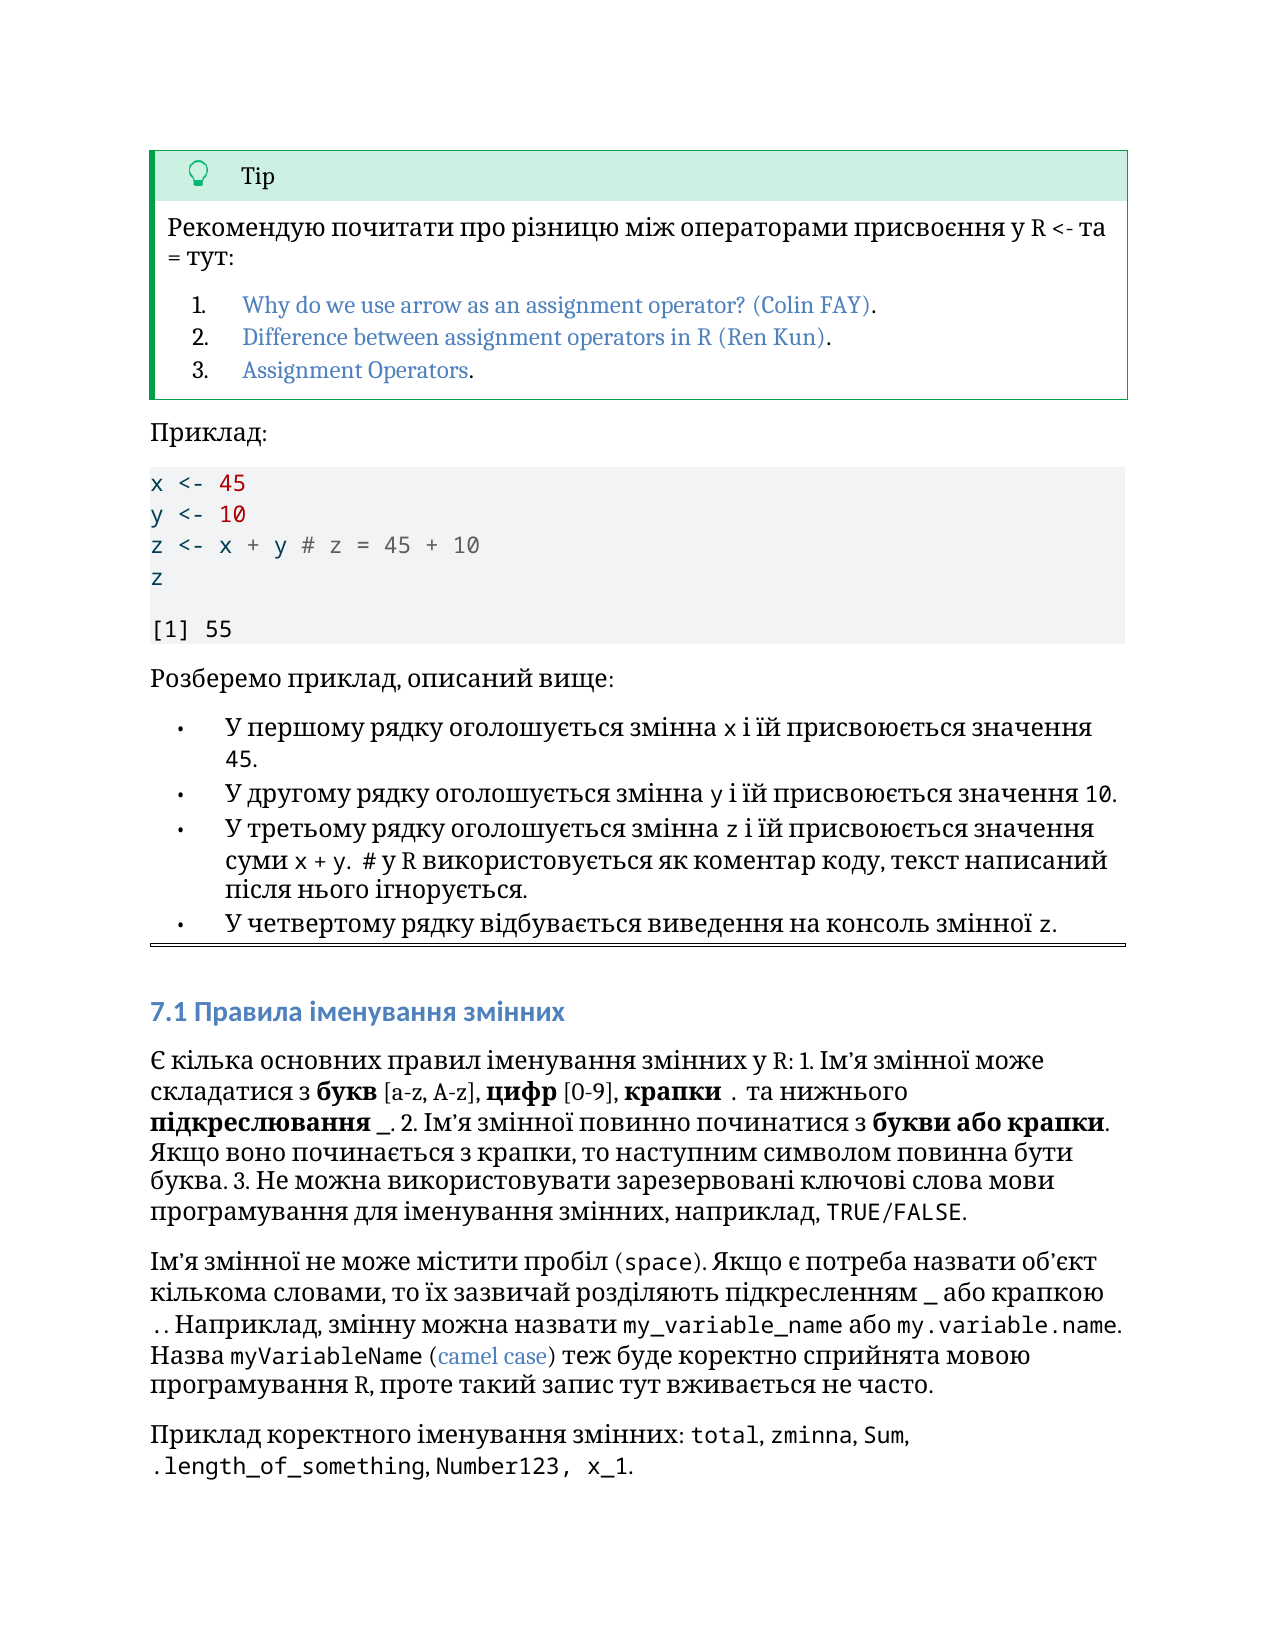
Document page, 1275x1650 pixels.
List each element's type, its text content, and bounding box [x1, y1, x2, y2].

text [1] 55 [150, 612, 1125, 644]
text x <- 45 y <- 10 z <- x + y # z = 45 + 10 z [164, 467, 1125, 592]
table_header Tip [155, 151, 1127, 201]
list У першому рядку оголошується змінна x і їй присвоюється значення 45. [175, 712, 1125, 774]
list У другому рядку оголошується змінна y і їй присвоюється значення 10. [175, 778, 1125, 809]
list У четвертому рядку відбувається виведення на консоль змінної z. [175, 908, 1125, 939]
text Є кілька основних правил іменування змінних у R: 1. Ім’я змінної може складатися з букв [a-z, A-z], цифр [0-9], крапки . та нижнього підкреслювання _. 2. Ім’я змінної повинно починатися з букви або крапки. Якщо воно починається з крапки, то наступним символом повинна бути буква. 3. Не можна використовувати зарезервовані ключові слова мови програмування для іменування змінних, наприклад, TRUE/FALSE. [150, 1047, 1125, 1227]
list У третьому рядку оголошується змінна z і їй присвоюється значення суми x + y. # у R використовується як коментар коду, текст написаний після нього ігнорується. [175, 813, 1125, 904]
text Приклад коректного іменування змінних: total, zminna, Sum, .length_of_something, Number123, x_1. [150, 1418, 1125, 1481]
picture [186, 160, 211, 186]
text Приклад: [150, 419, 1125, 448]
text Ім’я змінної не може містити пробіл (space). Якщо є потреба назвати об’єкт кількома словами, то їх зазвичай розділяють підкресленням _ або крапкою .. Наприклад, змінну можна назвати my_variable_name або my.variable.name. Назва myVariableName (camel case) теж буде коректно сприйнята мовою програмування R, проте такий запис тут вживається не часто. [150, 1246, 1125, 1400]
subtitle 7.1 Правила іменування змінних [150, 993, 1125, 1028]
text Розберемо приклад, описаний вище: [150, 664, 1125, 693]
table_cell Рекомендую почитати про різницю між операторами присвоєння у R <- та = тут: Why do we use arrow as an assignment operator? (Colin FAY). Difference between assignment operators in R (Ren Kun). Assignment Operators. [155, 201, 1127, 399]
